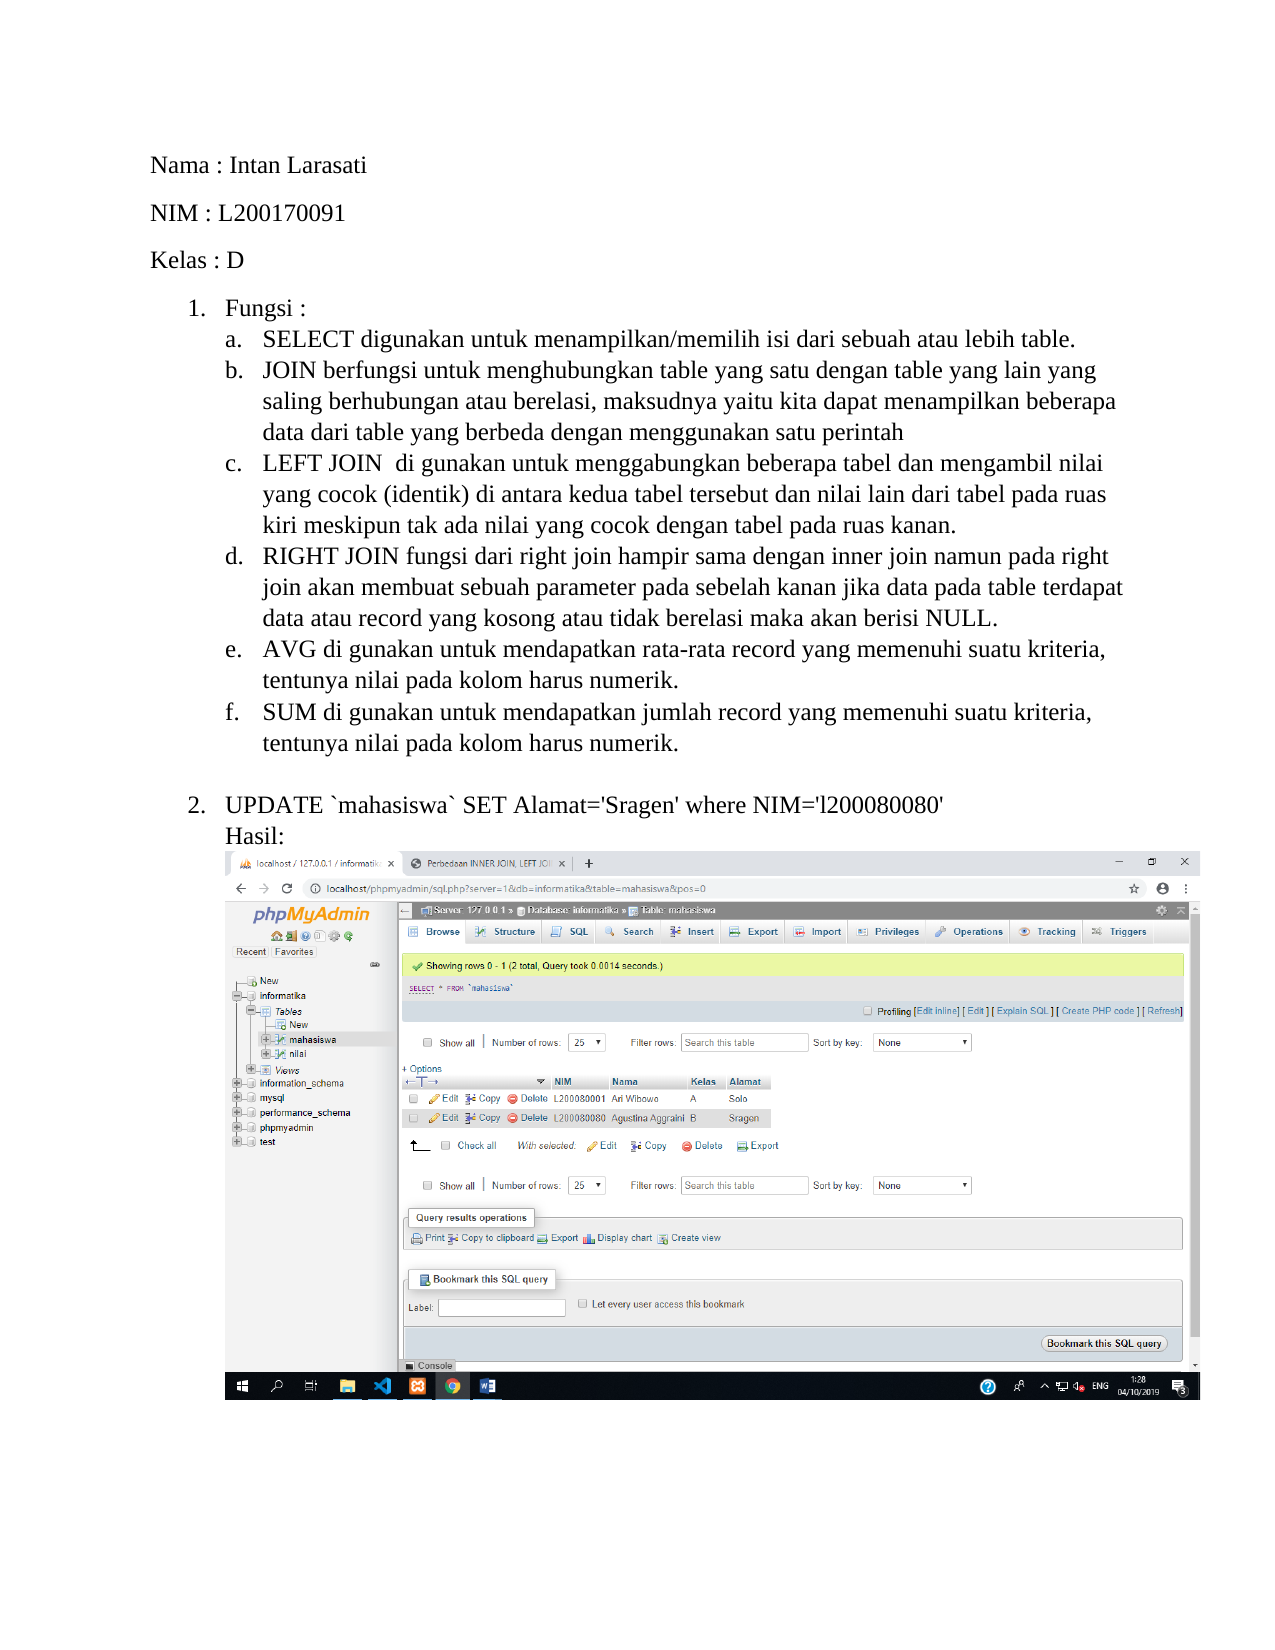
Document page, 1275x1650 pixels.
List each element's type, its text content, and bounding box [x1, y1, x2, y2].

text Nama : Intan Larasati [150, 150, 1125, 179]
list SELECT digunakan untuk menampilkan/memilih isi dari sebuah atau lebih table. [225, 324, 1125, 353]
list SUM di gunakan untuk mendapatkan jumlah record yang memenuhi suatu kriteria, tentunya nilai pada kolom harus numerik. [225, 697, 1125, 756]
list Hasil: [225, 821, 1125, 851]
text Kelas : D [150, 245, 1125, 274]
list LEFT JOIN di gunakan untuk menggabungkan beberapa tabel dan mengambil nilai yang cocok (identik) di antara kedua tabel tersebut dan nilai lain dari tabel pada ruas kiri meskipun tak ada nilai yang cocok dengan tabel pada ruas kanan. [225, 448, 1125, 539]
list UPDATE `mahasiswa` SET Alamat='Sragen' where NIM='l200080080' [187, 790, 1125, 818]
list RIGHT JOIN fungsi dari right join hampir sama dengan inner join namun pada right join akan membuat sebuah parameter pada sebelah kanan jika data pada table terdapat data atau record yang kosong atau tidak berelasi maka akan berisi NULL. [225, 541, 1125, 632]
text NIM : L200170091 [150, 198, 1125, 226]
list AVG di gunakan untuk mendapatkan rata-rata record yang memenuhi suatu kriteria, tentunya nilai pada kolom harus numerik. [225, 634, 1125, 694]
list JOIN berfungsi untuk menghubungkan table yang satu dengan table yang lain yang saling berhubungan atau berelasi, maksudnya yaitu kita dapat menampilkan beberapa data dari table yang berbeda dengan menggunakan satu perintah [225, 355, 1125, 446]
list Fungsi : [187, 293, 1125, 322]
picture [225, 851, 1200, 1400]
